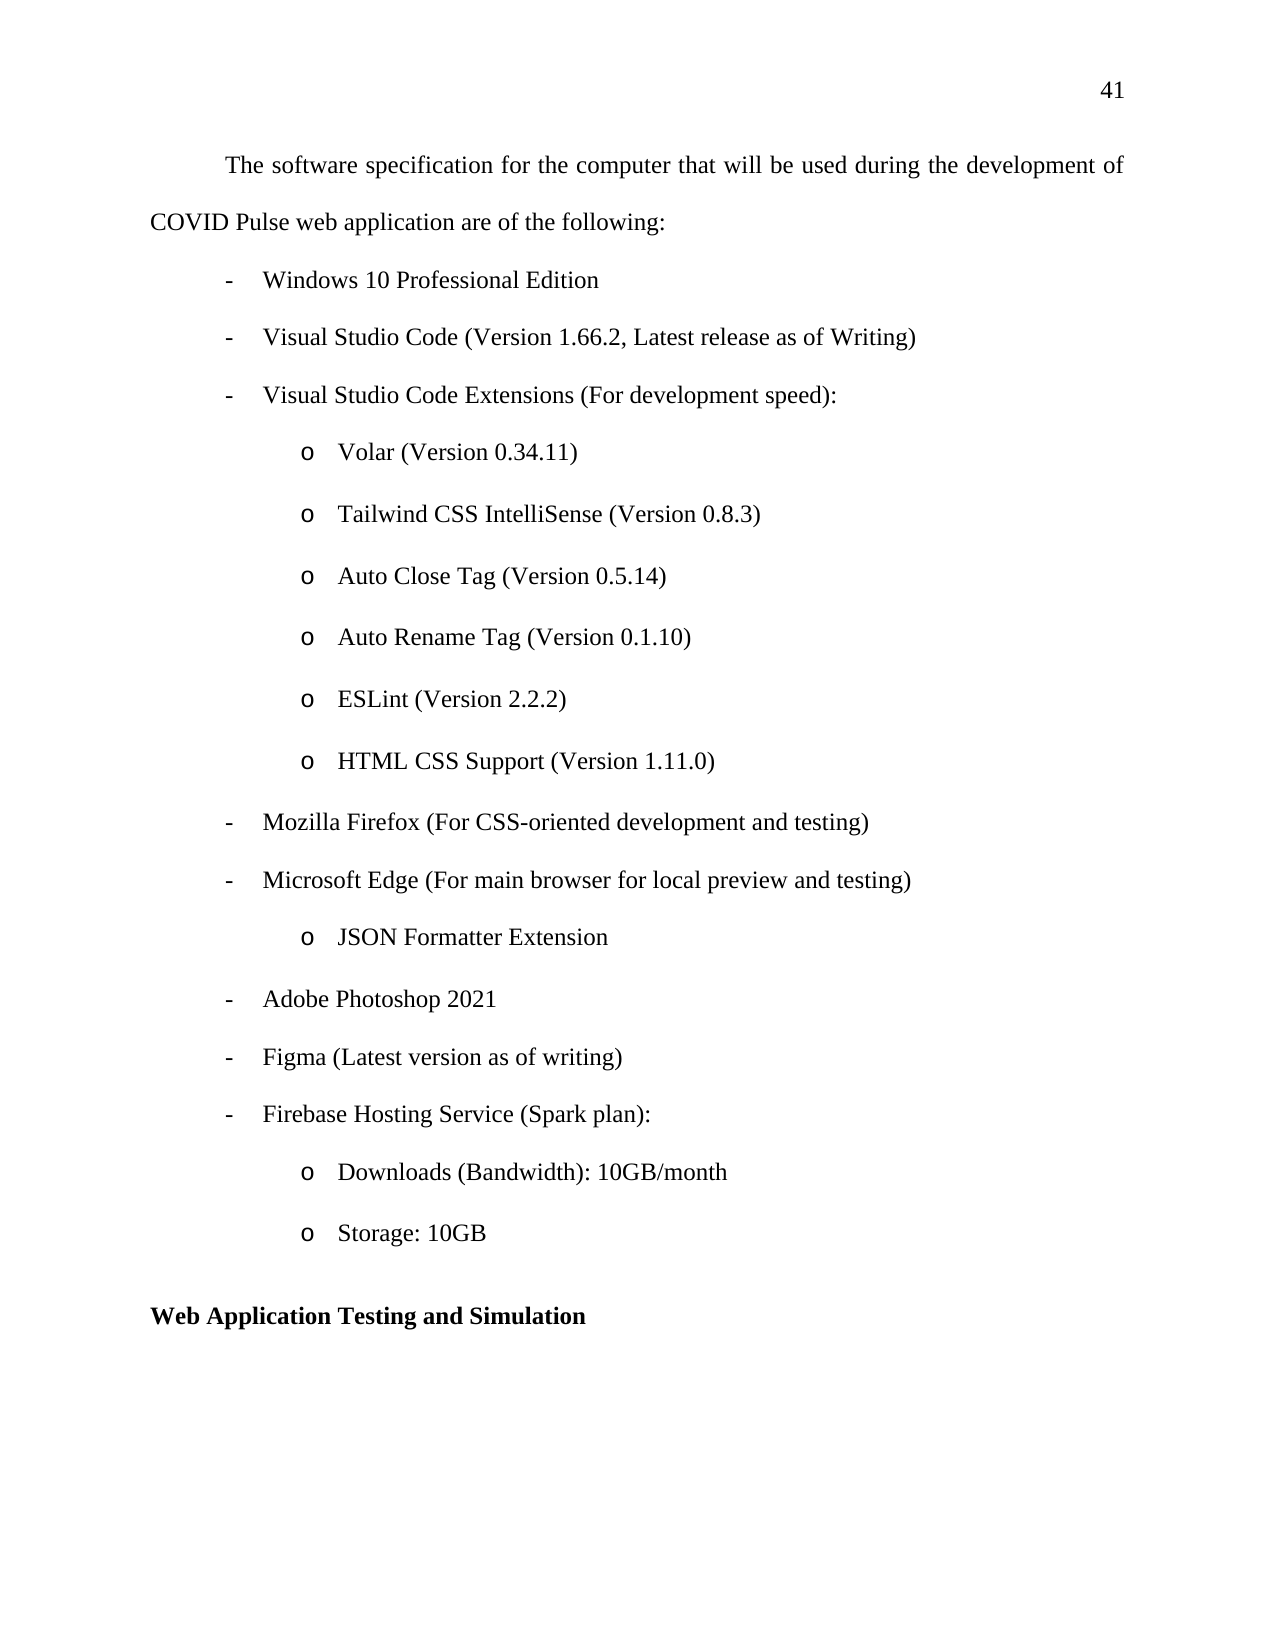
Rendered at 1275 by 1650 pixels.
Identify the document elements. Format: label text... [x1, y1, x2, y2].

list Figma (Latest version as of writing) [225, 1042, 1106, 1070]
list Microsoft Edge (For main browser for local preview and testing) [225, 865, 1106, 894]
list Visual Studio Code (Version 1.66.2, Latest release as of Writing) [225, 322, 1106, 351]
list HTML CSS Support (Version 1.11.0) [300, 746, 1106, 777]
list Auto Rename Tag (Version 0.1.10) [300, 622, 1106, 653]
text The software specification for the computer that will be used during the development of COVID Pulse web application are of the following: [150, 150, 1125, 236]
list JSON Formatter Extension [300, 922, 1106, 953]
list Auto Close Tag (Version 0.5.14) [300, 561, 1106, 592]
list Volar (Version 0.34.11) [300, 437, 1106, 468]
list ESLint (Version 2.2.2) [300, 684, 1106, 715]
list Visual Studio Code Extensions (For development speed): [225, 380, 1106, 409]
list Mozilla Firefox (For CSS-oriented development and testing) [225, 807, 1106, 836]
list Tailwind CSS IntelliSense (Version 0.8.3) [300, 499, 1106, 530]
text Web Application Testing and Simulation [150, 1301, 1125, 1329]
list Adobe Photoshop 2021 [225, 984, 1106, 1013]
list Storage: 10GB [300, 1218, 1106, 1249]
list Downloads (Bandwidth): 10GB/month [300, 1157, 1106, 1187]
list Windows 10 Professional Edition [225, 265, 1106, 294]
list Firebase Hosting Service (Spark plan): [225, 1099, 1106, 1128]
